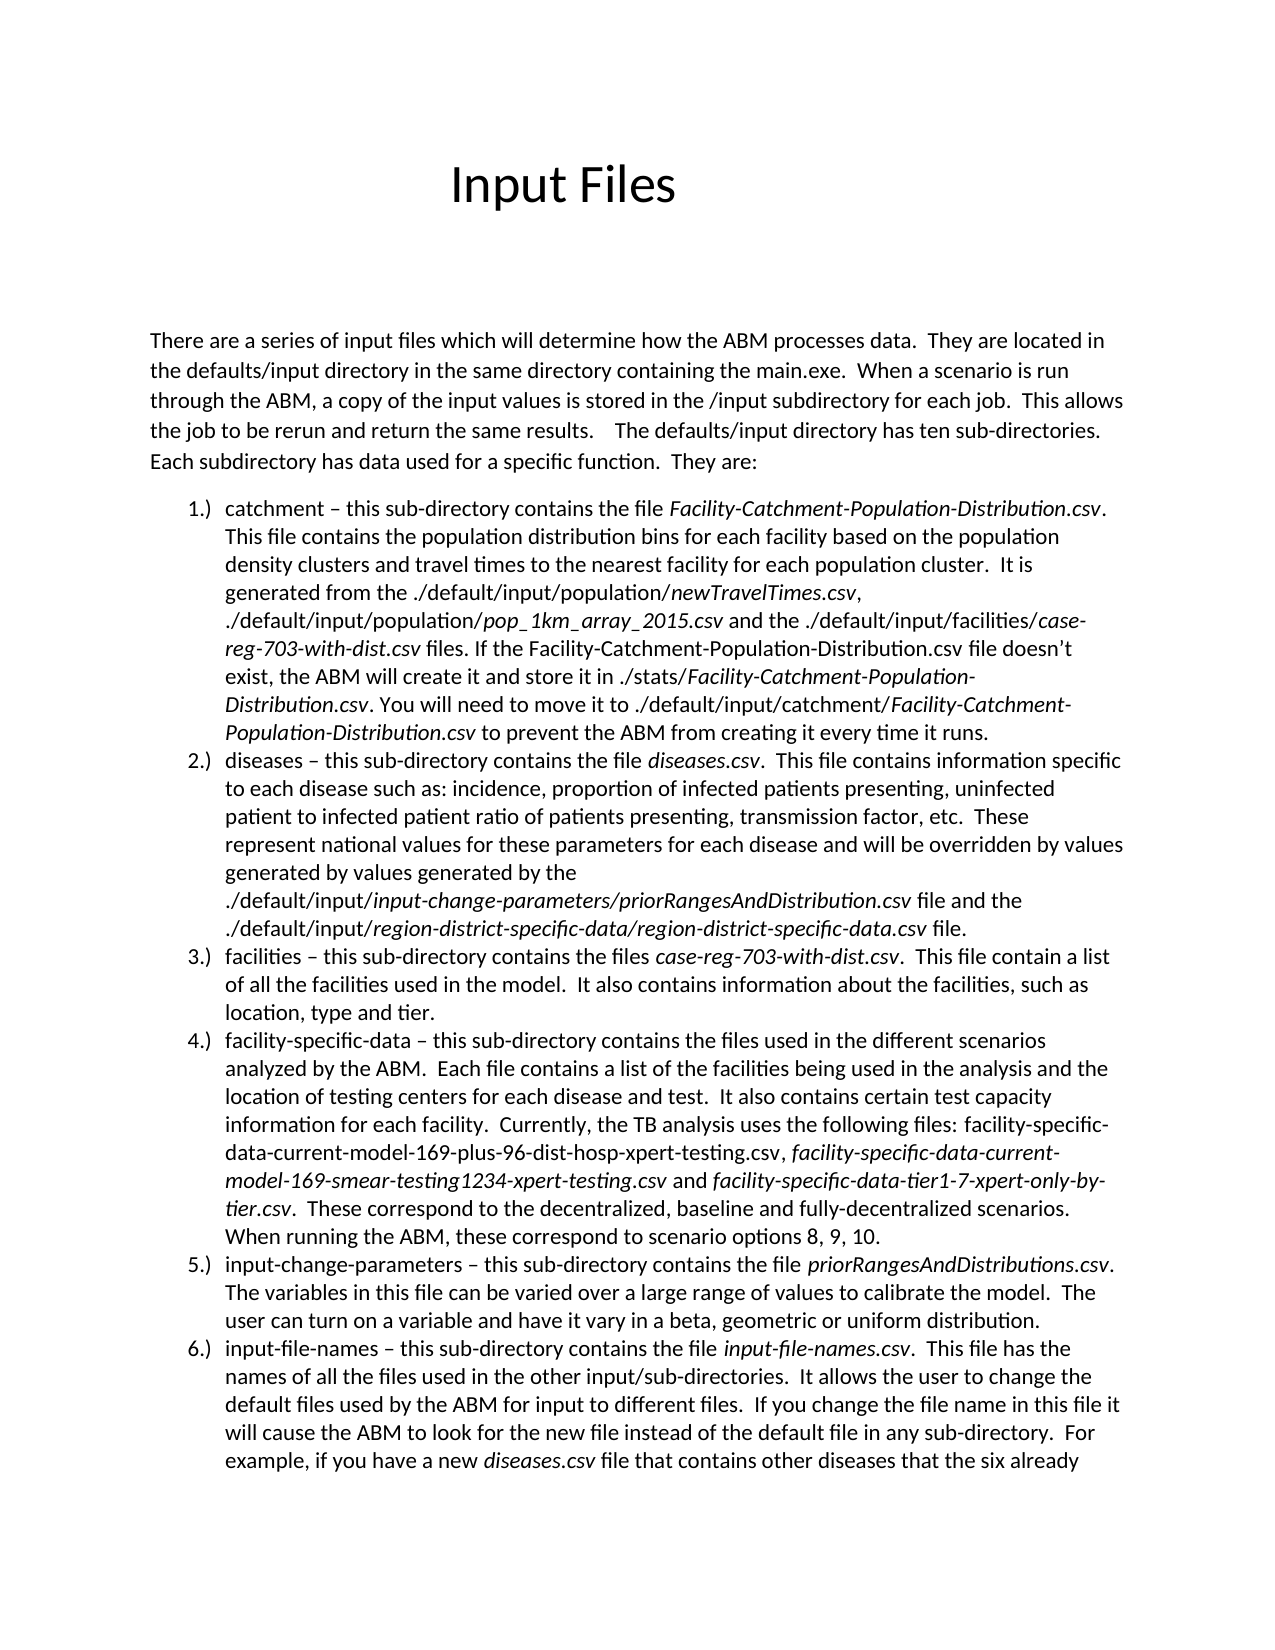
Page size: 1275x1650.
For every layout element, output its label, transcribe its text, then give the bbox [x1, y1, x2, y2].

list catchment – this sub-directory contains the file Facility-Catchment-Population-Distribution.csv. This file contains the population distribution bins for each facility based on the population density clusters and travel times to the nearest facility for each population cluster. It is generated from the ./default/input/population/newTravelTimes.csv, ./default/input/population/pop_1km_array_2015.csv and the ./default/input/facilities/case-reg-703-with-dist.csv files. If the Facility-Catchment-Population-Distribution.csv file doesn’t exist, the ABM will create it and store it in ./stats/Facility-Catchment-Population-Distribution.csv. You will need to move it to ./default/input/catchment/Facility-Catchment-Population-Distribution.csv to prevent the ABM from creating it every time it runs. [187, 494, 1125, 746]
list facility-specific-data – this sub-directory contains the files used in the different scenarios analyzed by the ABM. Each file contains a list of the facilities being used in the analysis and the location of testing centers for each disease and test. It also contains certain test capacity information for each facility. Currently, the TB analysis uses the following files: facility-specific-data-current-model-169-plus-96-dist-hosp-xpert-testing.csv, facility-specific-data-current-model-169-smear-testing1234-xpert-testing.csv and facility-specific-data-tier1-7-xpert-only-by-tier.csv. These correspond to the decentralized, baseline and fully-decentralized scenarios. When running the ABM, these correspond to scenario options 8, 9, 10. [187, 1026, 1125, 1250]
text There are a series of input files which will determine how the ABM processes data. They are located in the defaults/input directory in the same directory containing the main.exe. When a scenario is run through the ABM, a copy of the input values is stored in the /input subdirectory for each job. This allows the job to be rerun and return the same results. The defaults/input directory has ten sub-directories. Each subdirectory has data used for a specific function. They are: [150, 326, 1125, 475]
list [187, 1334, 1125, 1474]
list facilities – this sub-directory contains the files case-reg-703-with-dist.csv. This file contain a list of all the facilities used in the model. It also contains information about the facilities, such as location, type and tier. [187, 942, 1125, 1026]
list diseases – this sub-directory contains the file diseases.csv. This file contains information specific to each disease such as: incidence, proportion of infected patients presenting, uninfected patient to infected patient ratio of patients presenting, transmission factor, etc. These represent national values for these parameters for each disease and will be overridden by values generated by values generated by the ./default/input/input-change-parameters/priorRangesAndDistribution.csv file and the ./default/input/region-district-specific-data/region-district-specific-data.csv file. [187, 746, 1125, 942]
text Input Files [375, 150, 1125, 216]
list input-change-parameters – this sub-directory contains the file priorRangesAndDistributions.csv. The variables in this file can be varied over a large range of values to calibrate the model. The user can turn on a variable and have it vary in a beta, geometric or uniform distribution. [187, 1250, 1125, 1334]
